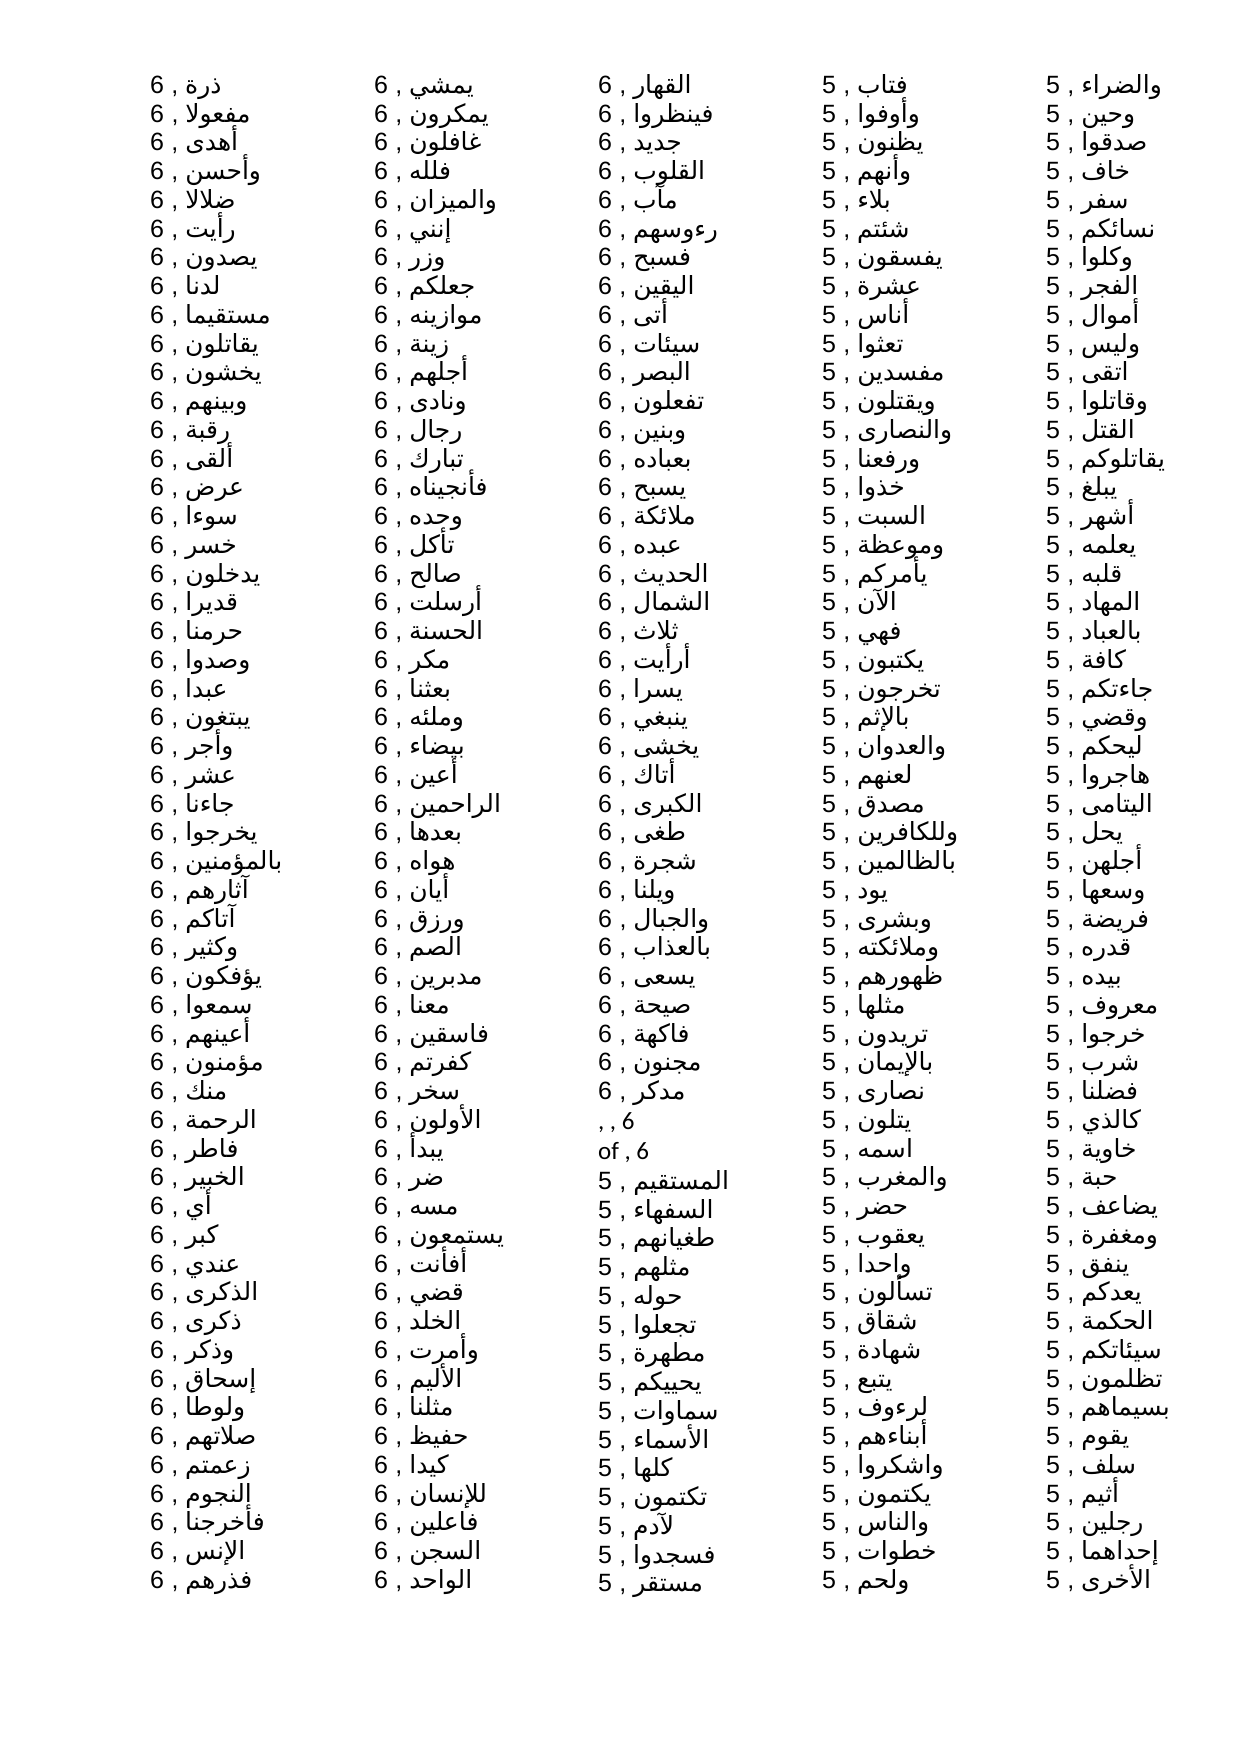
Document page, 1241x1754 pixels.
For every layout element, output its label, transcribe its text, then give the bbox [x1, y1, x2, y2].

text عندي , 6 [150, 1248, 299, 1277]
text حضر , 5 [822, 1191, 971, 1220]
text بالإيمان , 5 [822, 1047, 971, 1076]
text مكر , 6 [374, 645, 523, 673]
text of , 6 [598, 1135, 747, 1166]
text مفعولا , 6 [150, 98, 299, 127]
text شرب , 5 [1046, 1047, 1195, 1076]
text ينبغي , 6 [598, 702, 747, 731]
text مطهرة , 5 [598, 1338, 747, 1367]
text الأولون , 6 [374, 1105, 523, 1133]
text يعلمه , 5 [1046, 530, 1195, 558]
text أشهر , 5 [1046, 501, 1195, 530]
text الرحمة , 6 [150, 1105, 299, 1133]
text وحين , 5 [1046, 98, 1195, 127]
text ورزق , 6 [374, 903, 523, 932]
text مفسدين , 5 [822, 357, 971, 386]
text وللكافرين , 5 [822, 817, 971, 846]
text تبارك , 6 [374, 443, 523, 472]
text مدبرين , 6 [374, 961, 523, 990]
text عبده , 6 [598, 530, 747, 558]
text صالح , 6 [374, 558, 523, 587]
text أعينهم , 6 [150, 1018, 299, 1047]
text سخر , 6 [374, 1076, 523, 1105]
text مثلهم , 5 [598, 1252, 747, 1281]
text خاف , 5 [1046, 156, 1195, 185]
text فتاب , 5 [822, 70, 971, 98]
text مسه , 6 [374, 1191, 523, 1220]
text كفرتم , 6 [374, 1047, 523, 1076]
text وبينهم , 6 [150, 386, 299, 415]
text جديد , 6 [598, 127, 747, 156]
text إسحاق , 6 [150, 1363, 299, 1392]
text رجلين , 5 [1046, 1507, 1195, 1536]
text زينة , 6 [374, 328, 523, 357]
text مثلها , 5 [822, 990, 971, 1018]
text سمعوا , 6 [150, 990, 299, 1018]
text وأمرت , 6 [374, 1335, 523, 1363]
text رءوسهم , 6 [598, 213, 747, 242]
text لرءوف , 5 [822, 1392, 971, 1421]
text فأنجيناه , 6 [374, 472, 523, 501]
text يعدكم , 5 [1046, 1277, 1195, 1306]
text فلله , 6 [374, 156, 523, 185]
text يخشون , 6 [150, 357, 299, 386]
text القلوب , 6 [598, 156, 747, 185]
text خذوا , 5 [822, 472, 971, 501]
text تفعلون , 6 [598, 386, 747, 415]
text ليحكم , 5 [1046, 731, 1195, 760]
text ذكرى , 6 [150, 1306, 299, 1335]
text مثلنا , 6 [374, 1392, 523, 1421]
text يقوم , 5 [1046, 1421, 1195, 1450]
text الراحمين , 6 [374, 788, 523, 817]
text فأخرجنا , 6 [150, 1507, 299, 1536]
text الذكرى , 6 [150, 1277, 299, 1306]
text الكبرى , 6 [598, 788, 747, 817]
text وحده , 6 [374, 501, 523, 530]
text هاجروا , 5 [1046, 760, 1195, 788]
text بعثنا , 6 [374, 673, 523, 702]
text يظنون , 5 [822, 127, 971, 156]
text جاءنا , 6 [150, 788, 299, 817]
text يخشى , 6 [598, 731, 747, 760]
text والمغرب , 5 [822, 1162, 971, 1191]
text اليتامى , 5 [1046, 788, 1195, 817]
text والجبال , 6 [598, 903, 747, 932]
text الحسنة , 6 [374, 616, 523, 645]
text أفأنت , 6 [374, 1248, 523, 1277]
text ضلالا , 6 [150, 185, 299, 213]
text فينظروا , 6 [598, 98, 747, 127]
text يحييكم , 5 [598, 1367, 747, 1396]
text بسيماهم , 5 [1046, 1392, 1195, 1421]
text وأجر , 6 [150, 731, 299, 760]
text واحدا , 5 [822, 1248, 971, 1277]
text مآب , 6 [598, 185, 747, 213]
text يكتمون , 5 [822, 1478, 971, 1507]
text أجلهن , 5 [1046, 846, 1195, 875]
text رجال , 6 [374, 415, 523, 443]
text يقاتلوكم , 5 [1046, 443, 1195, 472]
text يستمعون , 6 [374, 1220, 523, 1248]
text يبتغون , 6 [150, 702, 299, 731]
text السجن , 6 [374, 1536, 523, 1565]
text طغيانهم , 5 [598, 1223, 747, 1252]
text فاسقين , 6 [374, 1018, 523, 1047]
text الصم , 6 [374, 932, 523, 961]
text سماوات , 5 [598, 1396, 747, 1424]
text نسائكم , 5 [1046, 213, 1195, 242]
text شهادة , 5 [822, 1335, 971, 1363]
text وزر , 6 [374, 242, 523, 271]
text يبلغ , 5 [1046, 472, 1195, 501]
text هواه , 6 [374, 846, 523, 875]
text النجوم , 6 [150, 1478, 299, 1507]
text الأليم , 6 [374, 1363, 523, 1392]
text فذرهم , 6 [150, 1565, 299, 1593]
text أموال , 5 [1046, 300, 1195, 328]
text حفيظ , 6 [374, 1421, 523, 1450]
text يفسقون , 5 [822, 242, 971, 271]
text وذكر , 6 [150, 1335, 299, 1363]
text وبنين , 6 [598, 415, 747, 443]
text الفجر , 5 [1046, 271, 1195, 300]
text يبدأ , 6 [374, 1133, 523, 1162]
text وملئه , 6 [374, 702, 523, 731]
text يتلون , 5 [822, 1105, 971, 1133]
text أي , 6 [150, 1191, 299, 1220]
text سلف , 5 [1046, 1450, 1195, 1478]
text يسرا , 6 [598, 673, 747, 702]
text والعدوان , 5 [822, 731, 971, 760]
text قديرا , 6 [150, 587, 299, 616]
text يمكرون , 6 [374, 98, 523, 127]
text سيئاتكم , 5 [1046, 1335, 1195, 1363]
text بالمؤمنين , 6 [150, 846, 299, 875]
text فهي , 5 [822, 616, 971, 645]
text آثارهم , 6 [150, 875, 299, 903]
text أبناءهم , 5 [822, 1421, 971, 1450]
text ولوطا , 6 [150, 1392, 299, 1421]
text السفهاء , 5 [598, 1194, 747, 1223]
text أرأيت , 6 [598, 645, 747, 673]
text زعمتم , 6 [150, 1450, 299, 1478]
text القهار , 6 [598, 70, 747, 98]
text آتاكم , 6 [150, 903, 299, 932]
text وقضي , 5 [1046, 702, 1195, 731]
text الخبير , 6 [150, 1162, 299, 1191]
text يتبع , 5 [822, 1363, 971, 1392]
text وقاتلوا , 5 [1046, 386, 1195, 415]
text ورفعنا , 5 [822, 443, 971, 472]
text فاطر , 6 [150, 1133, 299, 1162]
text للإنسان , 6 [374, 1478, 523, 1507]
text والنصارى , 5 [822, 415, 971, 443]
text ثلاث , 6 [598, 616, 747, 645]
text الشمال , 6 [598, 587, 747, 616]
text أرسلت , 6 [374, 587, 523, 616]
text تجعلوا , 5 [598, 1309, 747, 1338]
text يصدون , 6 [150, 242, 299, 271]
text مستقيما , 6 [150, 300, 299, 328]
text كبر , 6 [150, 1220, 299, 1248]
text يؤفكون , 6 [150, 961, 299, 990]
text تريدون , 5 [822, 1018, 971, 1047]
text معنا , 6 [374, 990, 523, 1018]
text قضي , 6 [374, 1277, 523, 1306]
text الواحد , 6 [374, 1565, 523, 1593]
text يسعى , 6 [598, 961, 747, 990]
text بلاء , 5 [822, 185, 971, 213]
text يعقوب , 5 [822, 1220, 971, 1248]
text تظلمون , 5 [1046, 1363, 1195, 1392]
text والضراء , 5 [1046, 70, 1195, 98]
text , , 6 [598, 1105, 747, 1135]
text بيضاء , 6 [374, 731, 523, 760]
text عبدا , 6 [150, 673, 299, 702]
text وموعظة , 5 [822, 530, 971, 558]
text معروف , 5 [1046, 990, 1195, 1018]
text وملائكته , 5 [822, 932, 971, 961]
text والميزان , 6 [374, 185, 523, 213]
text مؤمنون , 6 [150, 1047, 299, 1076]
text فضلنا , 5 [1046, 1076, 1195, 1105]
text يود , 5 [822, 875, 971, 903]
text تكتمون , 5 [598, 1482, 747, 1511]
text أجلهم , 6 [374, 357, 523, 386]
text مصدق , 5 [822, 788, 971, 817]
text وليس , 5 [1046, 328, 1195, 357]
text فسجدوا , 5 [598, 1539, 747, 1568]
text وسعها , 5 [1046, 875, 1195, 903]
text الأسماء , 5 [598, 1424, 747, 1453]
text لدنا , 6 [150, 271, 299, 300]
text شقاق , 5 [822, 1306, 971, 1335]
text اتقى , 5 [1046, 357, 1195, 386]
text عرض , 6 [150, 472, 299, 501]
text وكلوا , 5 [1046, 242, 1195, 271]
text الحديث , 6 [598, 558, 747, 587]
text قدره , 5 [1046, 932, 1195, 961]
text ومغفرة , 5 [1046, 1220, 1195, 1248]
text بالإثم , 5 [822, 702, 971, 731]
text كيدا , 6 [374, 1450, 523, 1478]
text بالظالمين , 5 [822, 846, 971, 875]
text المهاد , 5 [1046, 587, 1195, 616]
text يحل , 5 [1046, 817, 1195, 846]
text غافلون , 6 [374, 127, 523, 156]
text ذرة , 6 [150, 70, 299, 98]
text شجرة , 6 [598, 846, 747, 875]
text ويقتلون , 5 [822, 386, 971, 415]
text سفر , 5 [1046, 185, 1195, 213]
text اسمه , 5 [822, 1133, 971, 1162]
text الأخرى , 5 [1046, 1565, 1195, 1593]
text يخرجوا , 6 [150, 817, 299, 846]
text فاكهة , 6 [598, 1018, 747, 1047]
text كالذي , 5 [1046, 1105, 1195, 1133]
text يسبح , 6 [598, 472, 747, 501]
text يكتبون , 5 [822, 645, 971, 673]
text وبشرى , 5 [822, 903, 971, 932]
text فاعلين , 6 [374, 1507, 523, 1536]
text وصدوا , 6 [150, 645, 299, 673]
text بالعباد , 5 [1046, 616, 1195, 645]
text إحداهما , 5 [1046, 1536, 1195, 1565]
text رأيت , 6 [150, 213, 299, 242]
text أتاك , 6 [598, 760, 747, 788]
text أيان , 6 [374, 875, 523, 903]
text يأمركم , 5 [822, 558, 971, 587]
text المستقيم , 5 [598, 1166, 747, 1194]
text كافة , 5 [1046, 645, 1195, 673]
text بيده , 5 [1046, 961, 1195, 990]
text ملائكة , 6 [598, 501, 747, 530]
text أعين , 6 [374, 760, 523, 788]
text أتى , 6 [598, 300, 747, 328]
text كلها , 5 [598, 1453, 747, 1482]
text اليقين , 6 [598, 271, 747, 300]
text ينفق , 5 [1046, 1248, 1195, 1277]
text نصارى , 5 [822, 1076, 971, 1105]
text ولحم , 5 [822, 1565, 971, 1593]
text شئتم , 5 [822, 213, 971, 242]
text عشر , 6 [150, 760, 299, 788]
text القتل , 5 [1046, 415, 1195, 443]
text خطوات , 5 [822, 1536, 971, 1565]
text قلبه , 5 [1046, 558, 1195, 587]
text وأنهم , 5 [822, 156, 971, 185]
text صيحة , 6 [598, 990, 747, 1018]
text بالعذاب , 6 [598, 932, 747, 961]
text البصر , 6 [598, 357, 747, 386]
text مجنون , 6 [598, 1047, 747, 1076]
text وأحسن , 6 [150, 156, 299, 185]
text السبت , 5 [822, 501, 971, 530]
text موازينه , 6 [374, 300, 523, 328]
text مدكر , 6 [598, 1076, 747, 1105]
text تأكل , 6 [374, 530, 523, 558]
text جعلكم , 6 [374, 271, 523, 300]
text حرمنا , 6 [150, 616, 299, 645]
text يدخلون , 6 [150, 558, 299, 587]
text تسألون , 5 [822, 1277, 971, 1306]
text حوله , 5 [598, 1281, 747, 1309]
text حبة , 5 [1046, 1162, 1195, 1191]
text ألقى , 6 [150, 443, 299, 472]
text صلاتهم , 6 [150, 1421, 299, 1450]
text أناس , 5 [822, 300, 971, 328]
text سيئات , 6 [598, 328, 747, 357]
text مستقر , 5 [598, 1568, 747, 1597]
text عشرة , 5 [822, 271, 971, 300]
text الإنس , 6 [150, 1536, 299, 1565]
text بعدها , 6 [374, 817, 523, 846]
text خرجوا , 5 [1046, 1018, 1195, 1047]
text ضر , 6 [374, 1162, 523, 1191]
text لآدم , 5 [598, 1511, 747, 1539]
text أهدى , 6 [150, 127, 299, 156]
text طغى , 6 [598, 817, 747, 846]
text خسر , 6 [150, 530, 299, 558]
text وأوفوا , 5 [822, 98, 971, 127]
text فريضة , 5 [1046, 903, 1195, 932]
text تعثوا , 5 [822, 328, 971, 357]
text الخلد , 6 [374, 1306, 523, 1335]
text ونادى , 6 [374, 386, 523, 415]
text منك , 6 [150, 1076, 299, 1105]
text والناس , 5 [822, 1507, 971, 1536]
text يضاعف , 5 [1046, 1191, 1195, 1220]
text يمشي , 6 [374, 70, 523, 98]
text أثيم , 5 [1046, 1478, 1195, 1507]
text فسبح , 6 [598, 242, 747, 271]
text سوءا , 6 [150, 501, 299, 530]
text صدقوا , 5 [1046, 127, 1195, 156]
text الآن , 5 [822, 587, 971, 616]
text بعباده , 6 [598, 443, 747, 472]
text ويلنا , 6 [598, 875, 747, 903]
text واشكروا , 5 [822, 1450, 971, 1478]
text إنني , 6 [374, 213, 523, 242]
text يقاتلون , 6 [150, 328, 299, 357]
text جاءتكم , 5 [1046, 673, 1195, 702]
text رقبة , 6 [150, 415, 299, 443]
text ظهورهم , 5 [822, 961, 971, 990]
text لعنهم , 5 [822, 760, 971, 788]
text خاوية , 5 [1046, 1133, 1195, 1162]
text وكثير , 6 [150, 932, 299, 961]
text الحكمة , 5 [1046, 1306, 1195, 1335]
text تخرجون , 5 [822, 673, 971, 702]
